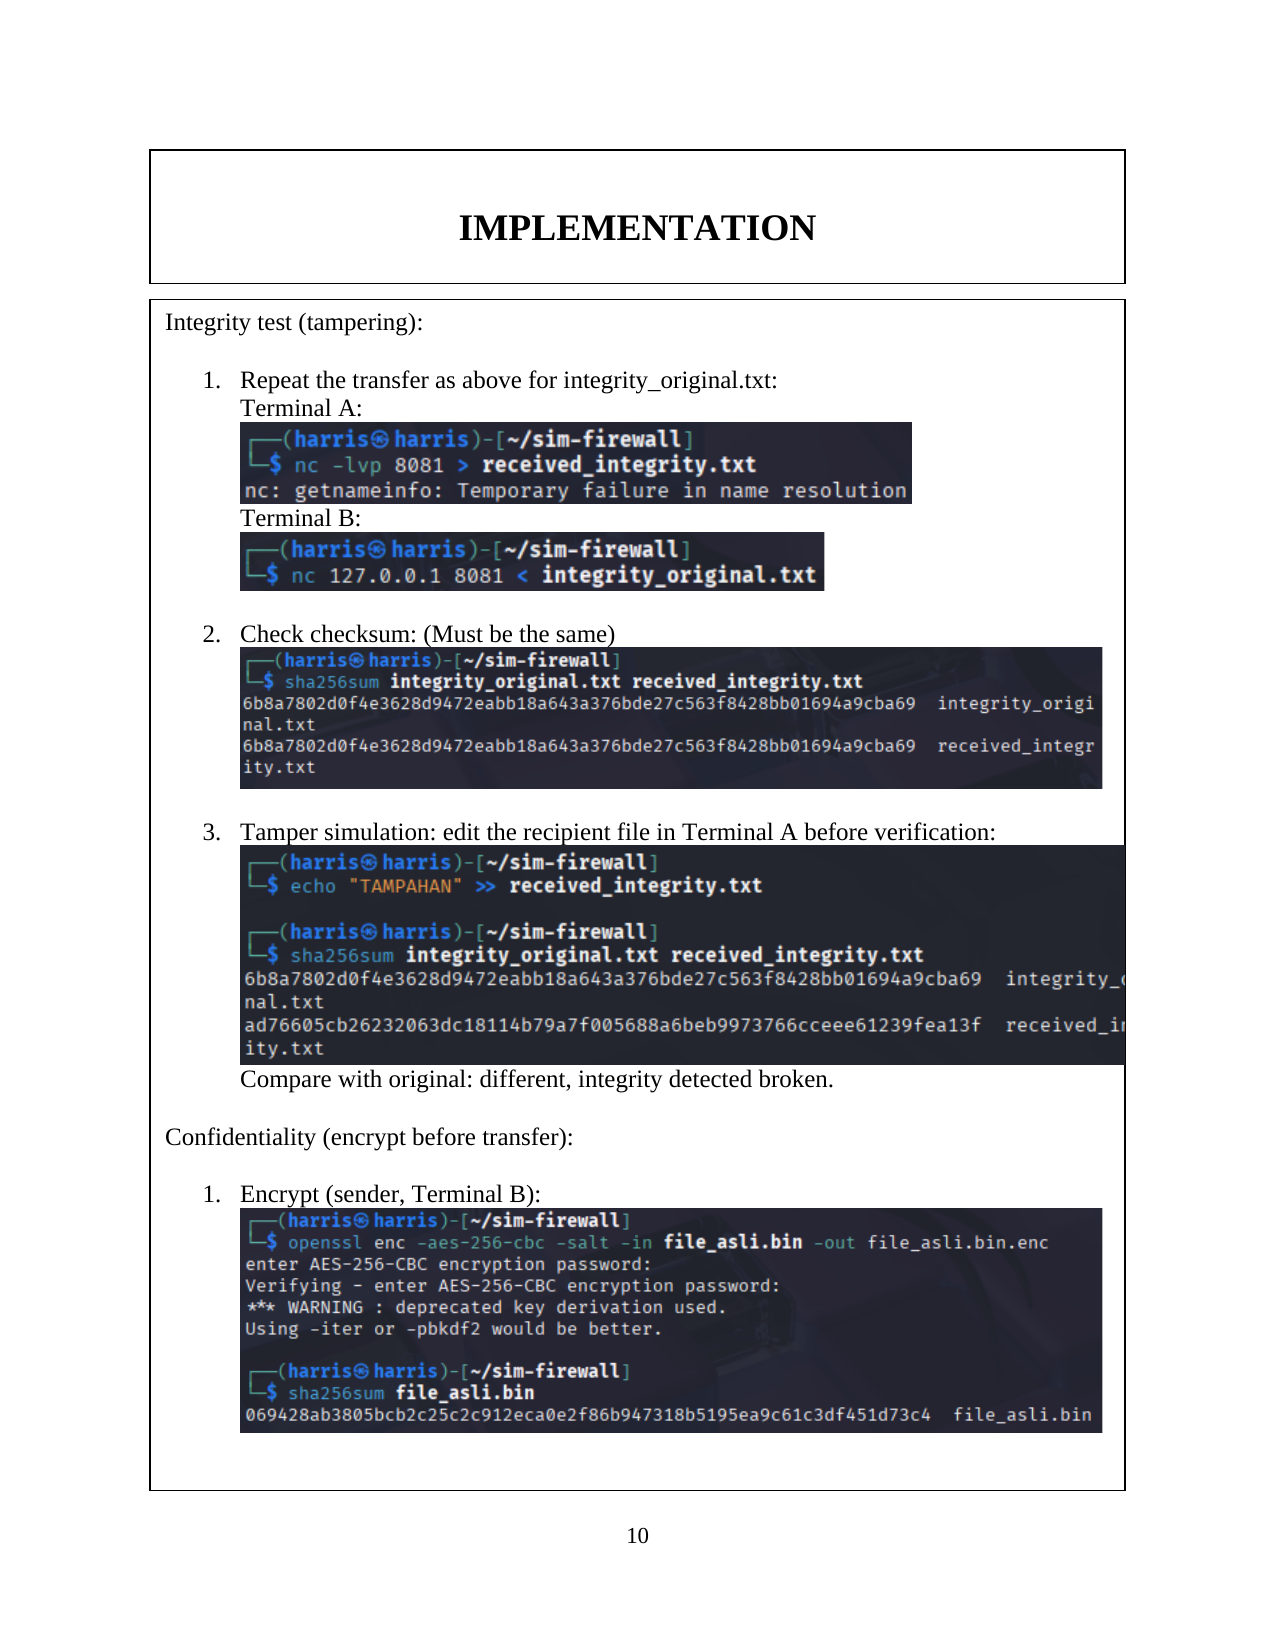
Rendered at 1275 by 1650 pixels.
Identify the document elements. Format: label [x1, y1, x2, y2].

picture [240, 422, 912, 504]
picture [240, 845, 1125, 1065]
picture [240, 532, 825, 591]
picture [240, 647, 1103, 789]
picture [240, 1208, 1103, 1433]
